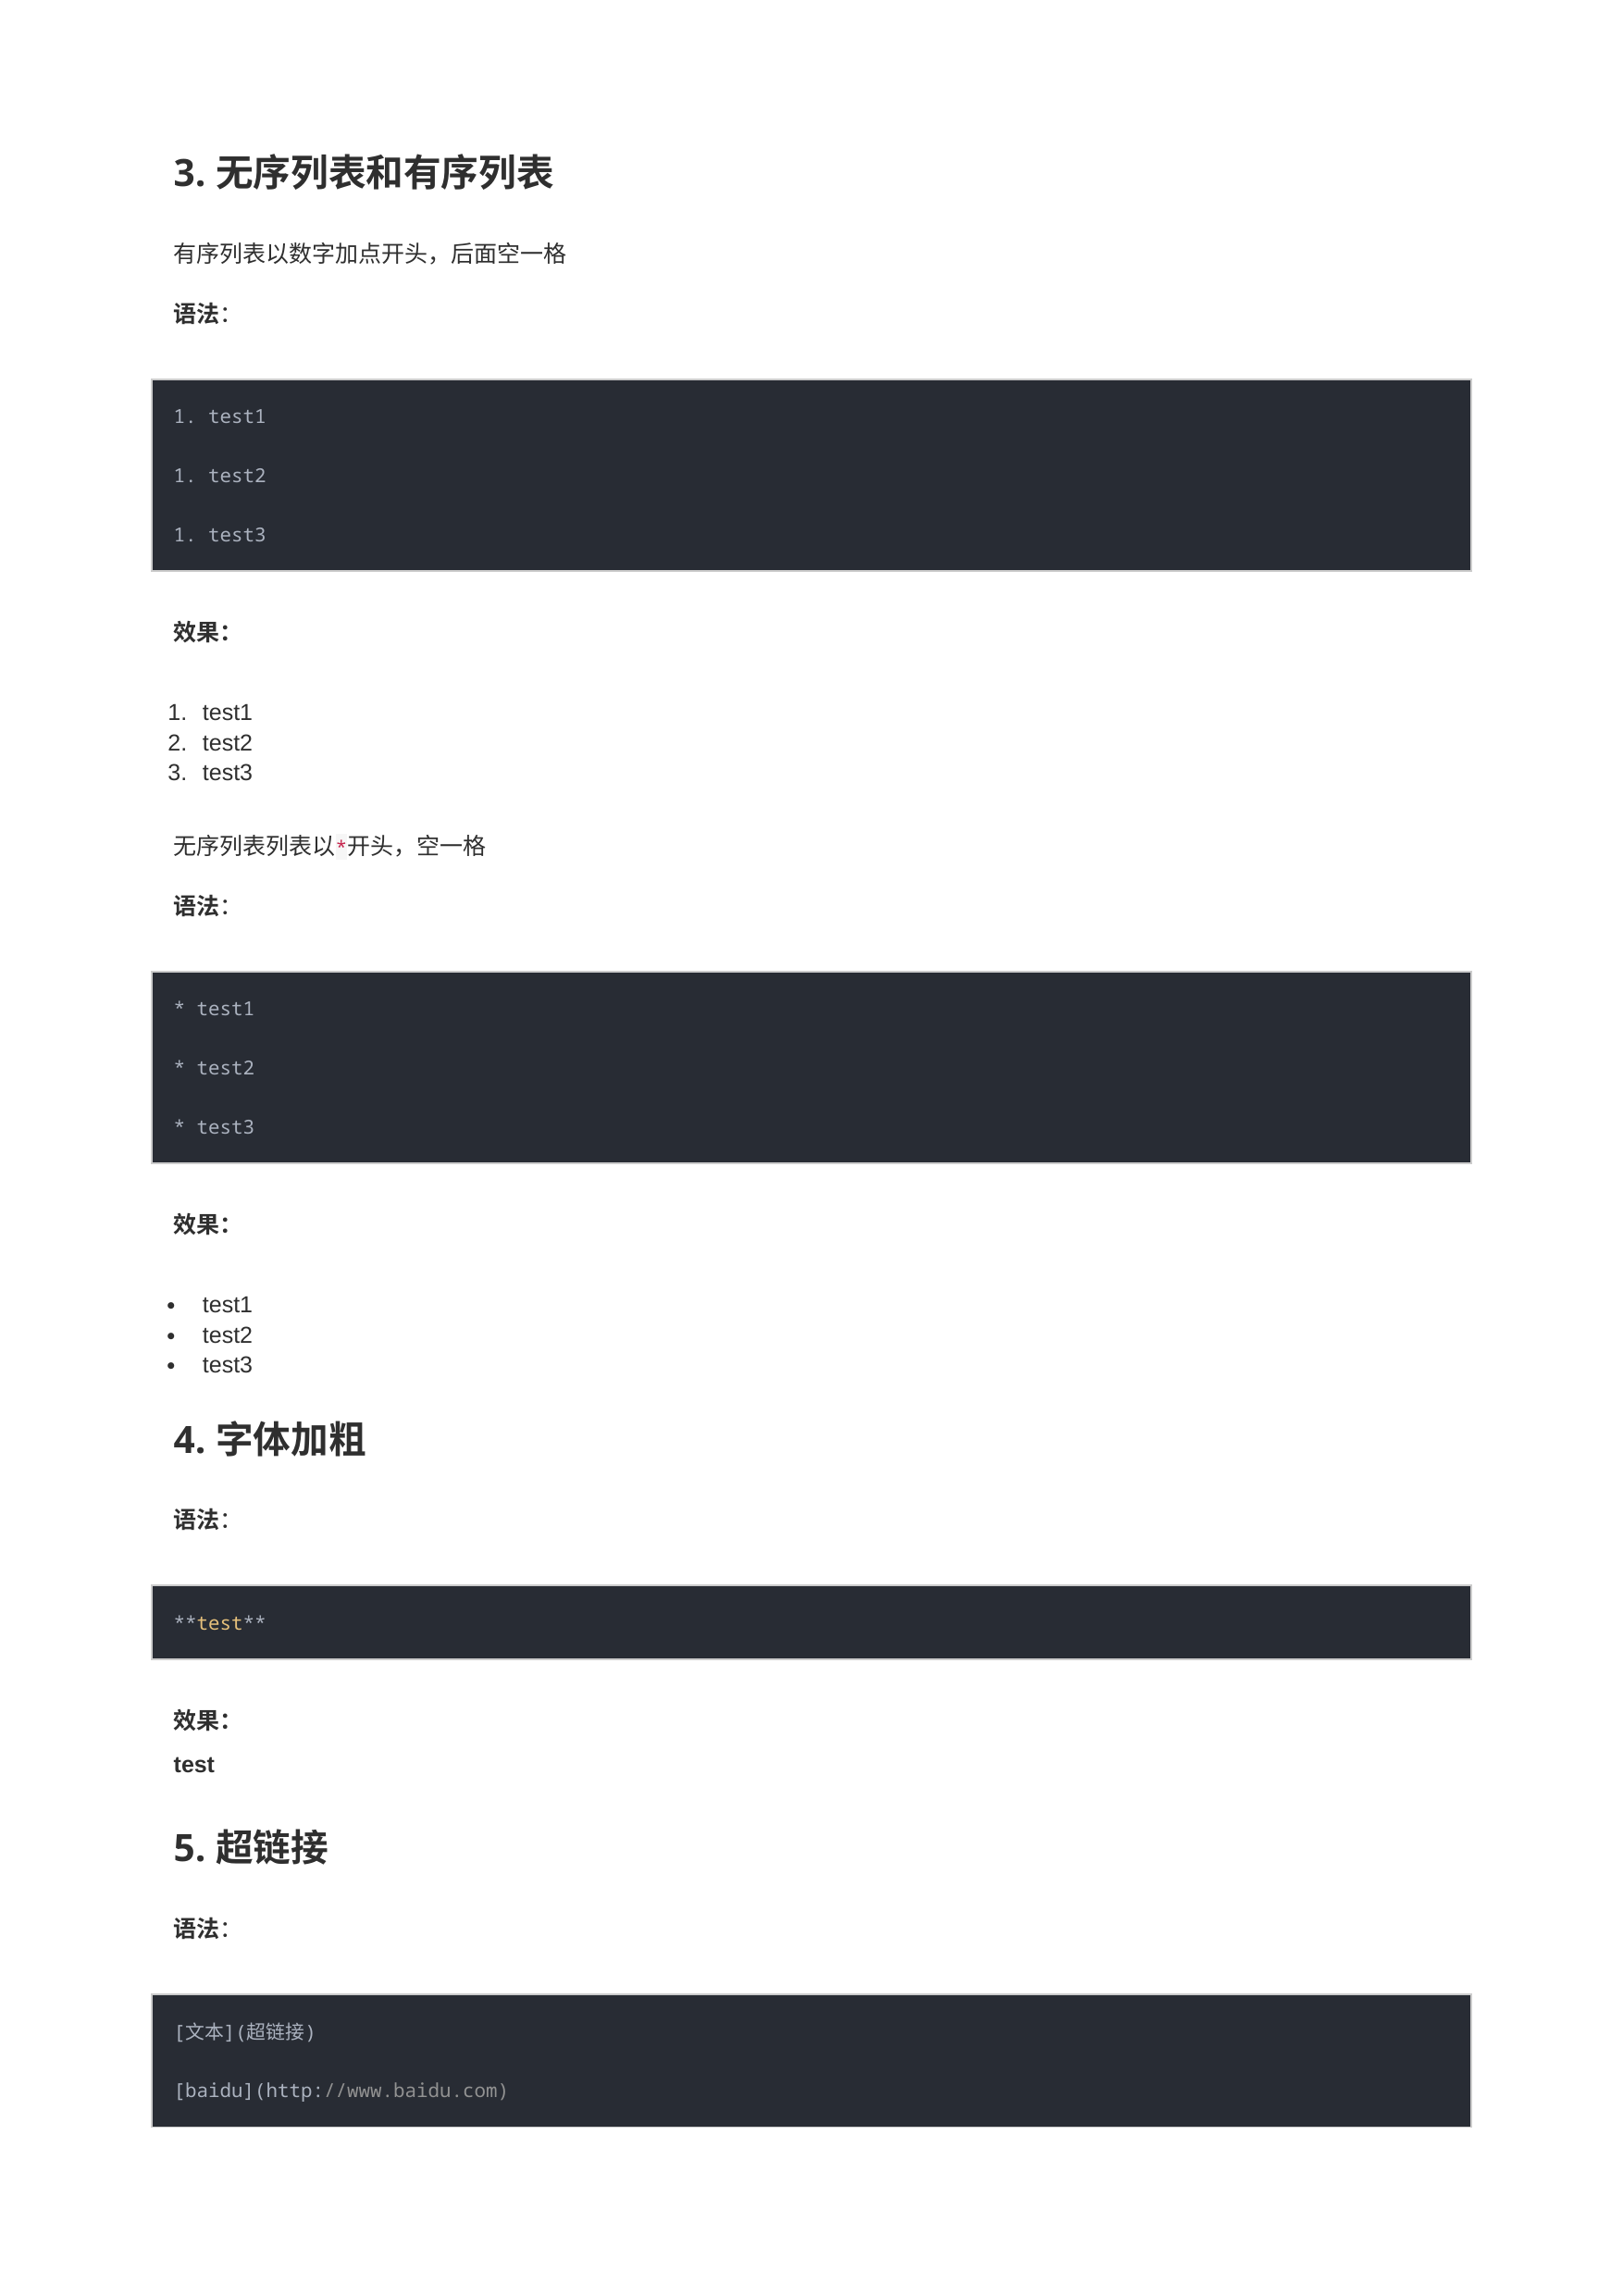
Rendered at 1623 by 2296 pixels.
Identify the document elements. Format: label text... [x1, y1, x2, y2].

text [baidu](http://www.baidu.com) [153, 2053, 1470, 2127]
text 5. 超链接 [173, 1816, 1449, 1876]
list test2 [167, 727, 1449, 757]
text * test3 [153, 1088, 1470, 1162]
text 效果： test [173, 1689, 1449, 1779]
text **test** [153, 1586, 1470, 1658]
text * test2 [153, 1030, 1470, 1082]
list test1 [167, 1289, 1449, 1320]
text 效果： [173, 601, 1449, 661]
text 语法： [173, 1488, 1449, 1548]
text 效果： [173, 1193, 1449, 1253]
text 4. 字体加粗 [173, 1407, 1449, 1467]
list test1 [167, 697, 1449, 727]
text 无序列表列表以*开头，空一格 语法： [173, 814, 1449, 935]
text [文本](超链接) [153, 1995, 1470, 2046]
list test3 [167, 757, 1449, 788]
text 3. 无序列表和有序列表 [173, 140, 1449, 200]
text * test1 [153, 973, 1470, 1024]
text 有序列表以数字加点开头，后面空一格 语法： [173, 222, 1449, 342]
list test2 [167, 1320, 1449, 1349]
text 1. test1 [153, 380, 1470, 431]
text 1. test2 [153, 438, 1470, 490]
list test3 [167, 1349, 1449, 1380]
text 语法： [173, 1897, 1449, 1957]
text 1. test3 [153, 496, 1470, 570]
